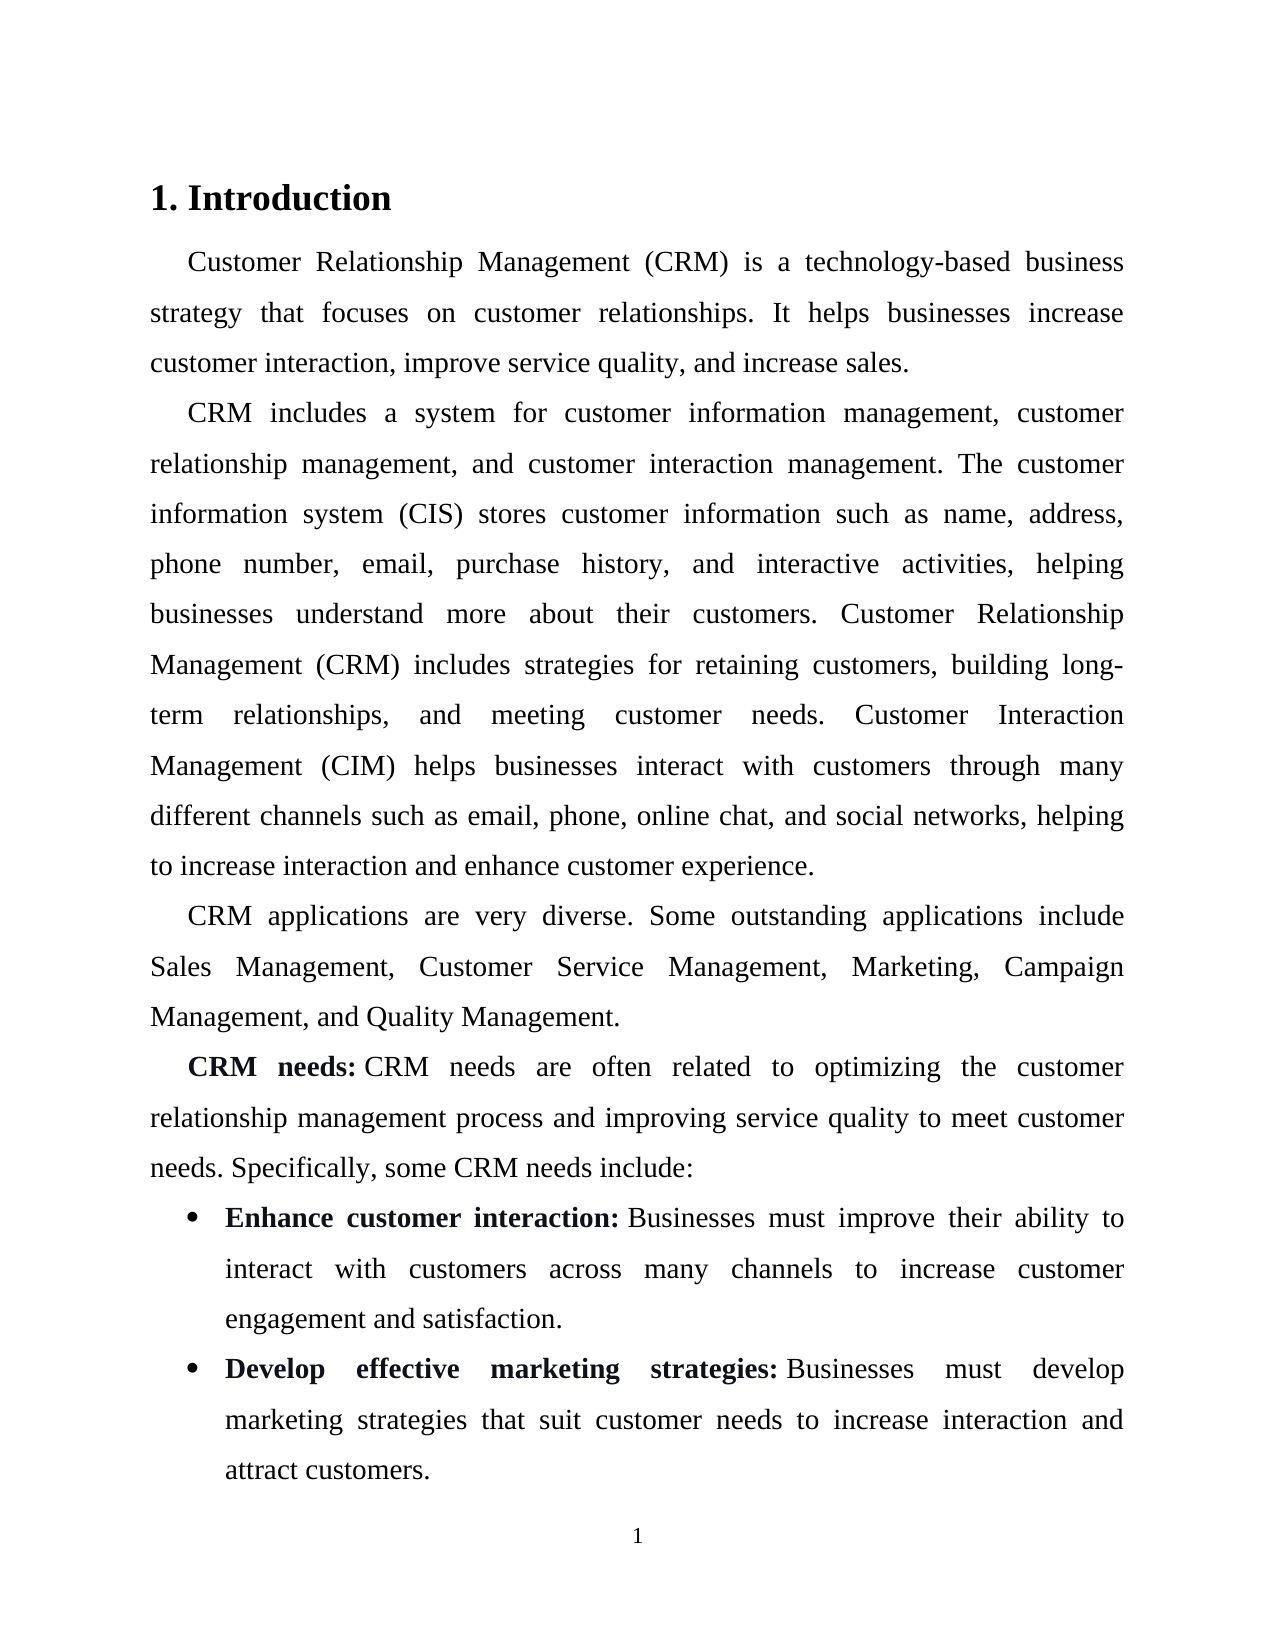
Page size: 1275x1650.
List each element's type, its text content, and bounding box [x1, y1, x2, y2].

subtitle 1. Introduction [150, 175, 1125, 218]
text CRM needs: CRM needs are often related to optimizing the customer relationship management process and improving service quality to meet customer needs. Specifically, some CRM needs include: [150, 1049, 1125, 1184]
list Develop effective marketing strategies: Businesses must develop marketing strategies that suit customer needs to increase interaction and attract customers. [187, 1351, 1125, 1486]
text CRM applications are very diverse. Some outstanding applications include Sales Management, Customer Service Management, Marketing, Campaign Management, and Quality Management. [150, 898, 1125, 1033]
list Enhance customer interaction: Businesses must improve their ability to interact with customers across many channels to increase customer engagement and satisfaction. [187, 1200, 1125, 1335]
text CRM includes a system for customer information management, customer relationship management, and customer interaction management. The customer information system (CIS) stores customer information such as name, address, phone number, email, purchase history, and interactive activities, helping businesses understand more about their customers. Customer Relationship Management (CRM) includes strategies for retaining customers, building long-term relationships, and meeting customer needs. Customer Interaction Management (CIM) helps businesses interact with customers through many different channels such as email, phone, online chat, and social networks, helping to increase interaction and enhance customer experience. [150, 395, 1125, 882]
text Customer Relationship Management (CRM) is a technology-based business strategy that focuses on customer relationships. It helps businesses increase customer interaction, improve service quality, and increase sales. [150, 244, 1125, 379]
